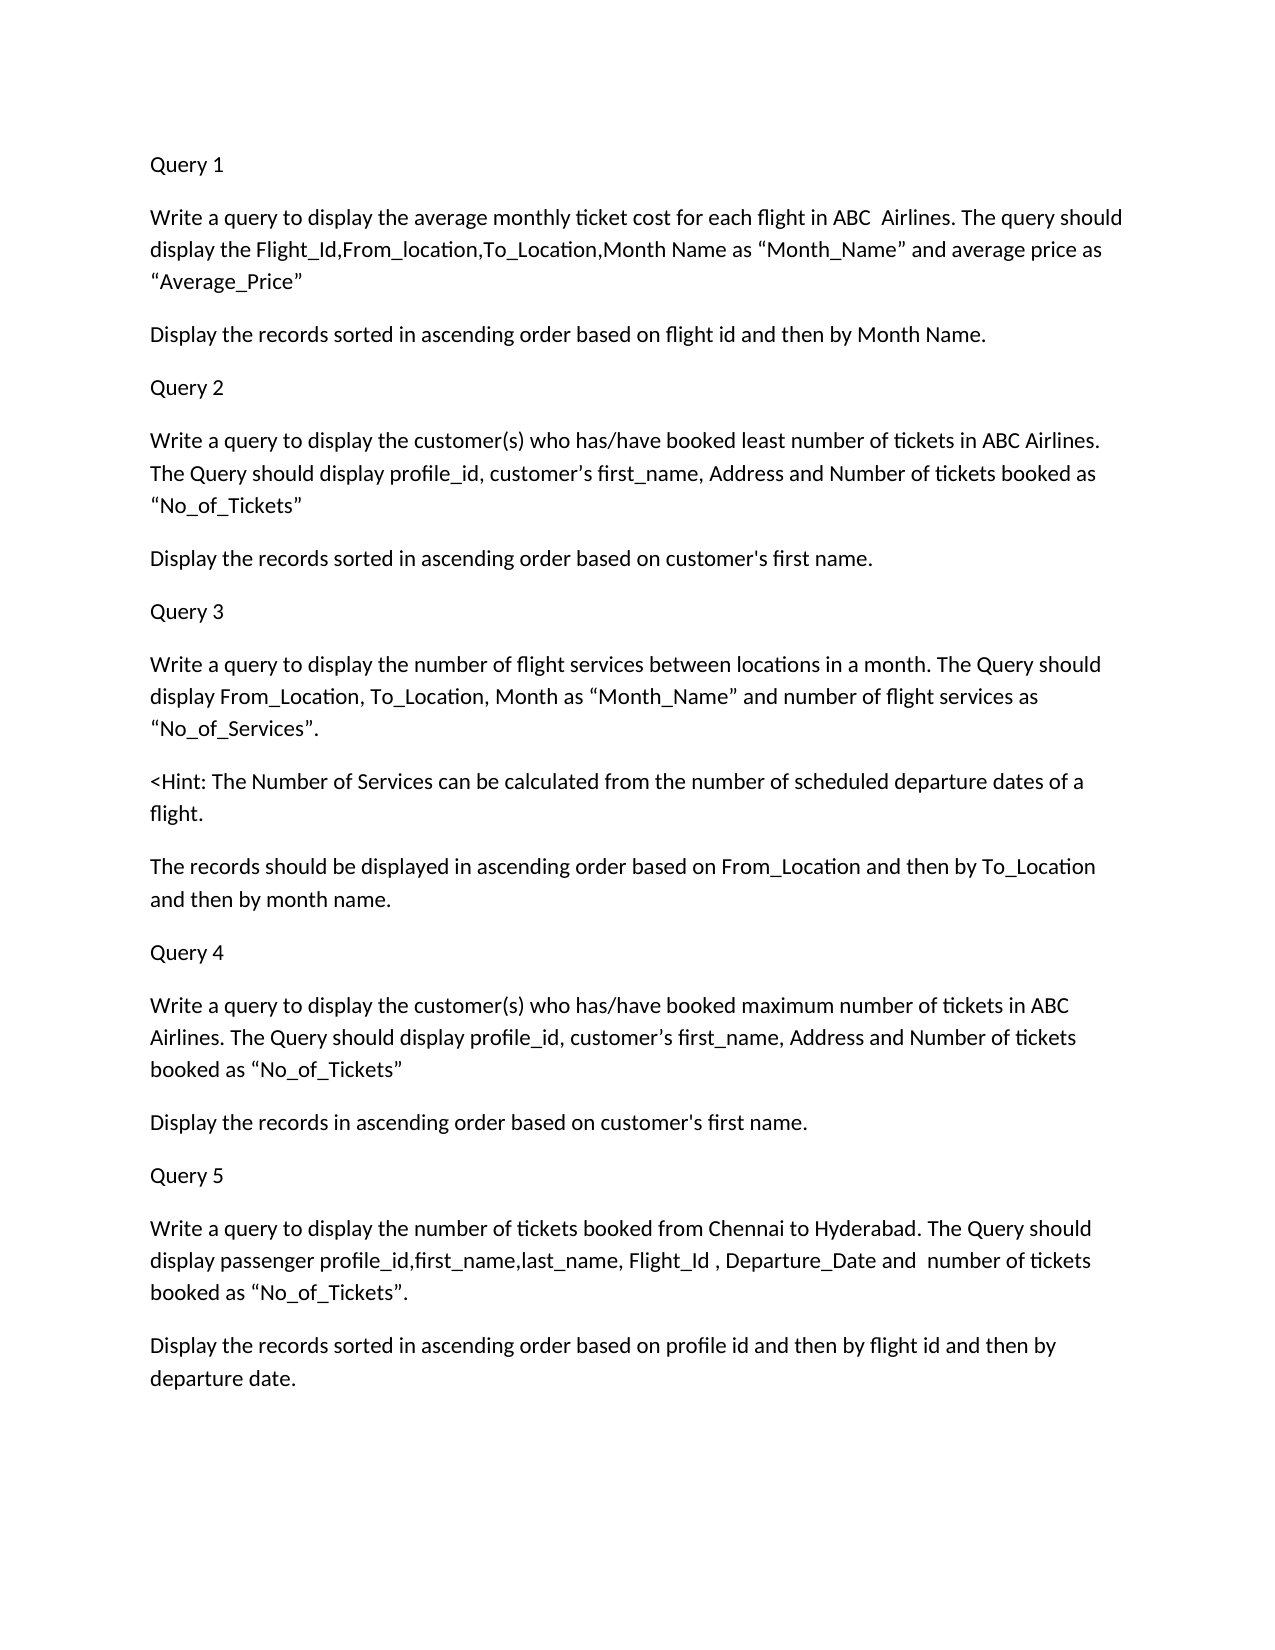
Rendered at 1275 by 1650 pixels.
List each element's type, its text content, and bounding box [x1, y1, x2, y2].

text The records should be displayed in ascending order based on From_Location and then by To_Location and then by month name. [150, 852, 1125, 913]
text Query 3 [150, 597, 1125, 625]
text Display the records sorted in ascending order based on profile id and then by flight id and then by departure date. [150, 1332, 1125, 1392]
text Write a query to display the customer(s) who has/have booked maximum number of tickets in ABC Airlines. The Query should display profile_id, customer’s first_name, Address and Number of tickets booked as “No_of_Tickets” [150, 991, 1125, 1083]
text Query 4 [150, 938, 1125, 966]
text Display the records sorted in ascending order based on customer's first name. [150, 544, 1125, 572]
text Write a query to display the number of tickets booked from Chennai to Hyderabad. The Query should display passenger profile_id,first_name,last_name, Flight_Id , Departure_Date and number of tickets booked as “No_of_Tickets”. [150, 1214, 1125, 1307]
text Write a query to display the average monthly ticket cost for each flight in ABC Airlines. The query should display the Flight_Id,From_location,To_Location,Month Name as “Month_Name” and average price as “Average_Price” [150, 203, 1125, 295]
text Write a query to display the customer(s) who has/have booked least number of tickets in ABC Airlines. The Query should display profile_id, customer’s first_name, Address and Number of tickets booked as “No_of_Tickets” [150, 426, 1125, 519]
text Query 2 [150, 373, 1125, 401]
text Display the records in ascending order based on customer's first name. [150, 1108, 1125, 1136]
text Write a query to display the number of flight services between locations in a month. The Query should display From_Location, To_Location, Month as “Month_Name” and number of flight services as “No_of_Services”. [150, 650, 1125, 742]
text Query 5 [150, 1161, 1125, 1189]
text <Hint: The Number of Services can be calculated from the number of scheduled departure dates of a flight. [150, 767, 1125, 827]
text Display the records sorted in ascending order based on flight id and then by Month Name. [150, 320, 1125, 348]
text Query 1 [150, 150, 1125, 178]
